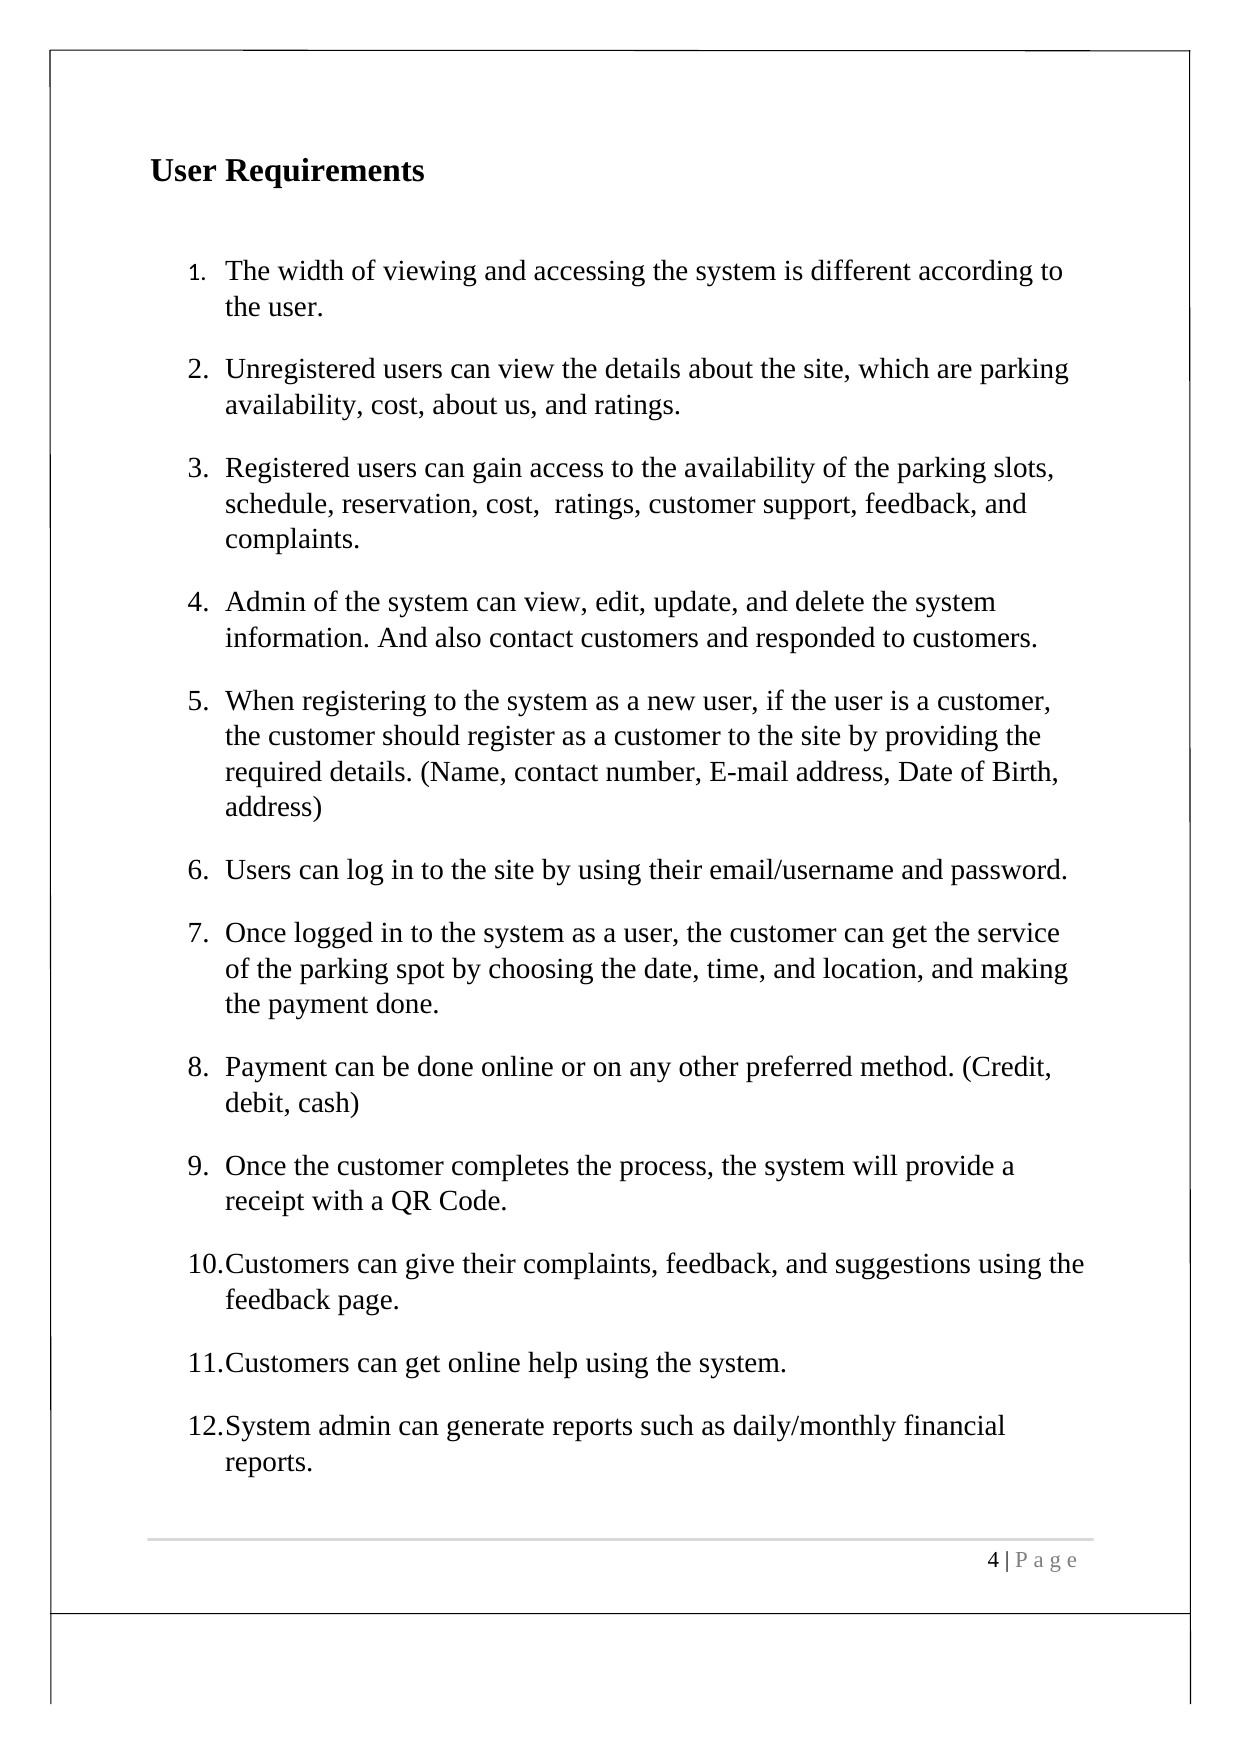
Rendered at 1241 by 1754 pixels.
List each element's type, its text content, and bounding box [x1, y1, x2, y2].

list Admin of the system can view, edit, update, and delete the system information. And also contact customers and responded to customers. [187, 584, 1090, 681]
text User Requirements [150, 150, 1090, 188]
list Customers can give their complaints, feedback, and suggestions using the feedback page. [187, 1247, 1090, 1343]
list Users can log in to the site by using their email/username and password. [187, 852, 1090, 914]
list Registered users can gain access to the availability of the parking slots, schedule, reservation, cost, ratings, customer support, feedback, and complaints. [187, 450, 1090, 583]
list Once logged in to the system as a user, the customer can get the service of the parking spot by choosing the date, time, and location, and making the payment done. [187, 915, 1090, 1048]
list Customers can get online help using the system. [187, 1345, 1090, 1407]
list System admin can generate reports such as daily/monthly financial reports. [187, 1408, 1090, 1477]
list The width of viewing and accessing the system is different according to the user. [187, 253, 1090, 350]
list When registering to the system as a new user, if the user is a customer, the customer should register as a customer to the site by providing the required details. (Name, contact number, E-mail address, Date of Birth, address) [187, 683, 1090, 851]
text 4 | P a g e [987, 1546, 1090, 1572]
list Once the customer completes the process, the system will provide a receipt with a QR Code. [187, 1148, 1090, 1245]
list Payment can be done online or on any other preferred method. (Credit, debit, cash) [187, 1049, 1090, 1146]
list Unregistered users can view the details about the site, which are parking availability, cost, about us, and ratings. [187, 352, 1090, 449]
